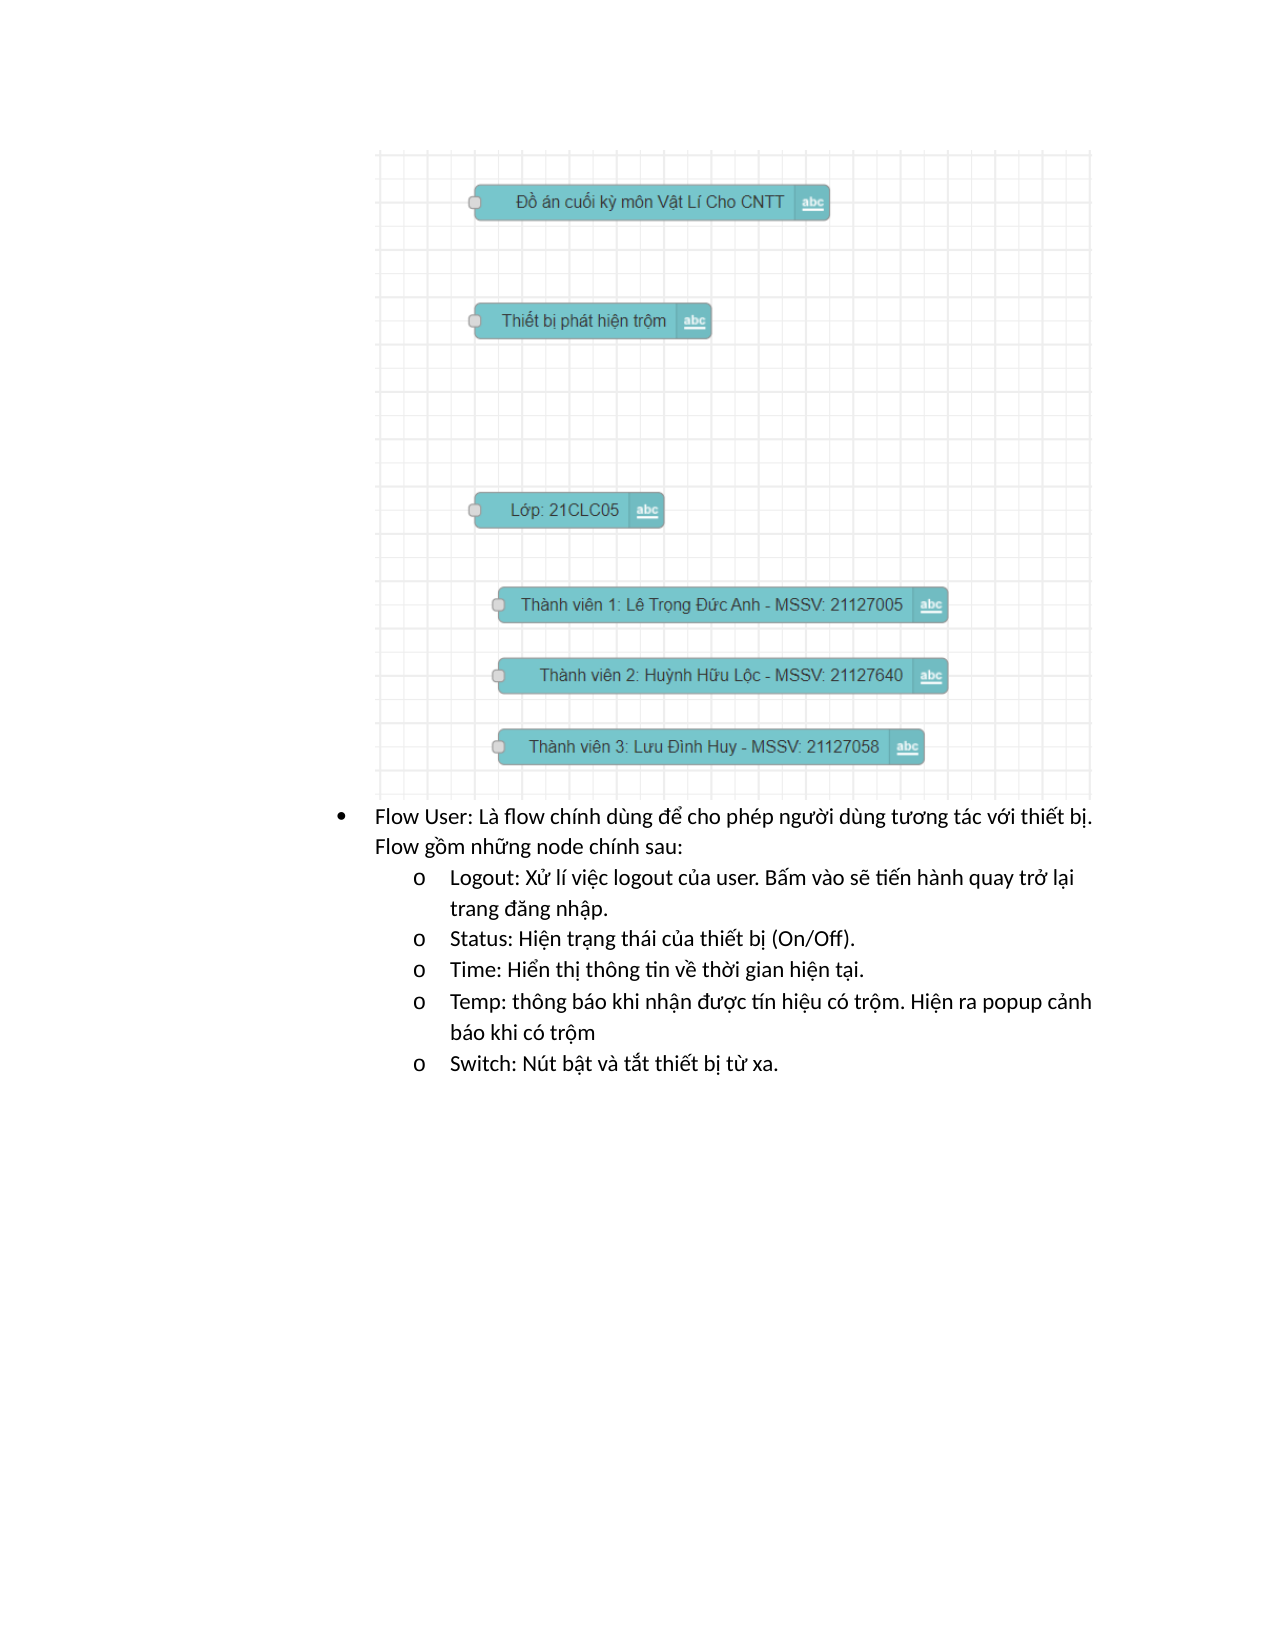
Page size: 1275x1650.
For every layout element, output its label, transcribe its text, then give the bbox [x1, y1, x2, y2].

picture [375, 150, 1093, 800]
list Switch: Nút bật và tắt thiết bị từ xa. [412, 1049, 1125, 1078]
list Time: Hiển thị thông tin về thời gian hiện tại. [412, 956, 1125, 985]
list Logout: Xử lí việc logout của user. Bấm vào sẽ tiến hành quay trở lại trang đăng nhập. [412, 863, 1125, 922]
list Temp: thông báo khi nhận được tín hiệu có trộm. Hiện ra popup cảnh báo khi có trộm [412, 987, 1125, 1046]
list Flow User: Là flow chính dùng để cho phép người dùng tương tác với thiết bị. Flow gồm những node chính sau: [337, 802, 1125, 860]
list Status: Hiện trạng thái của thiết bị (On/Off). [412, 924, 1125, 953]
